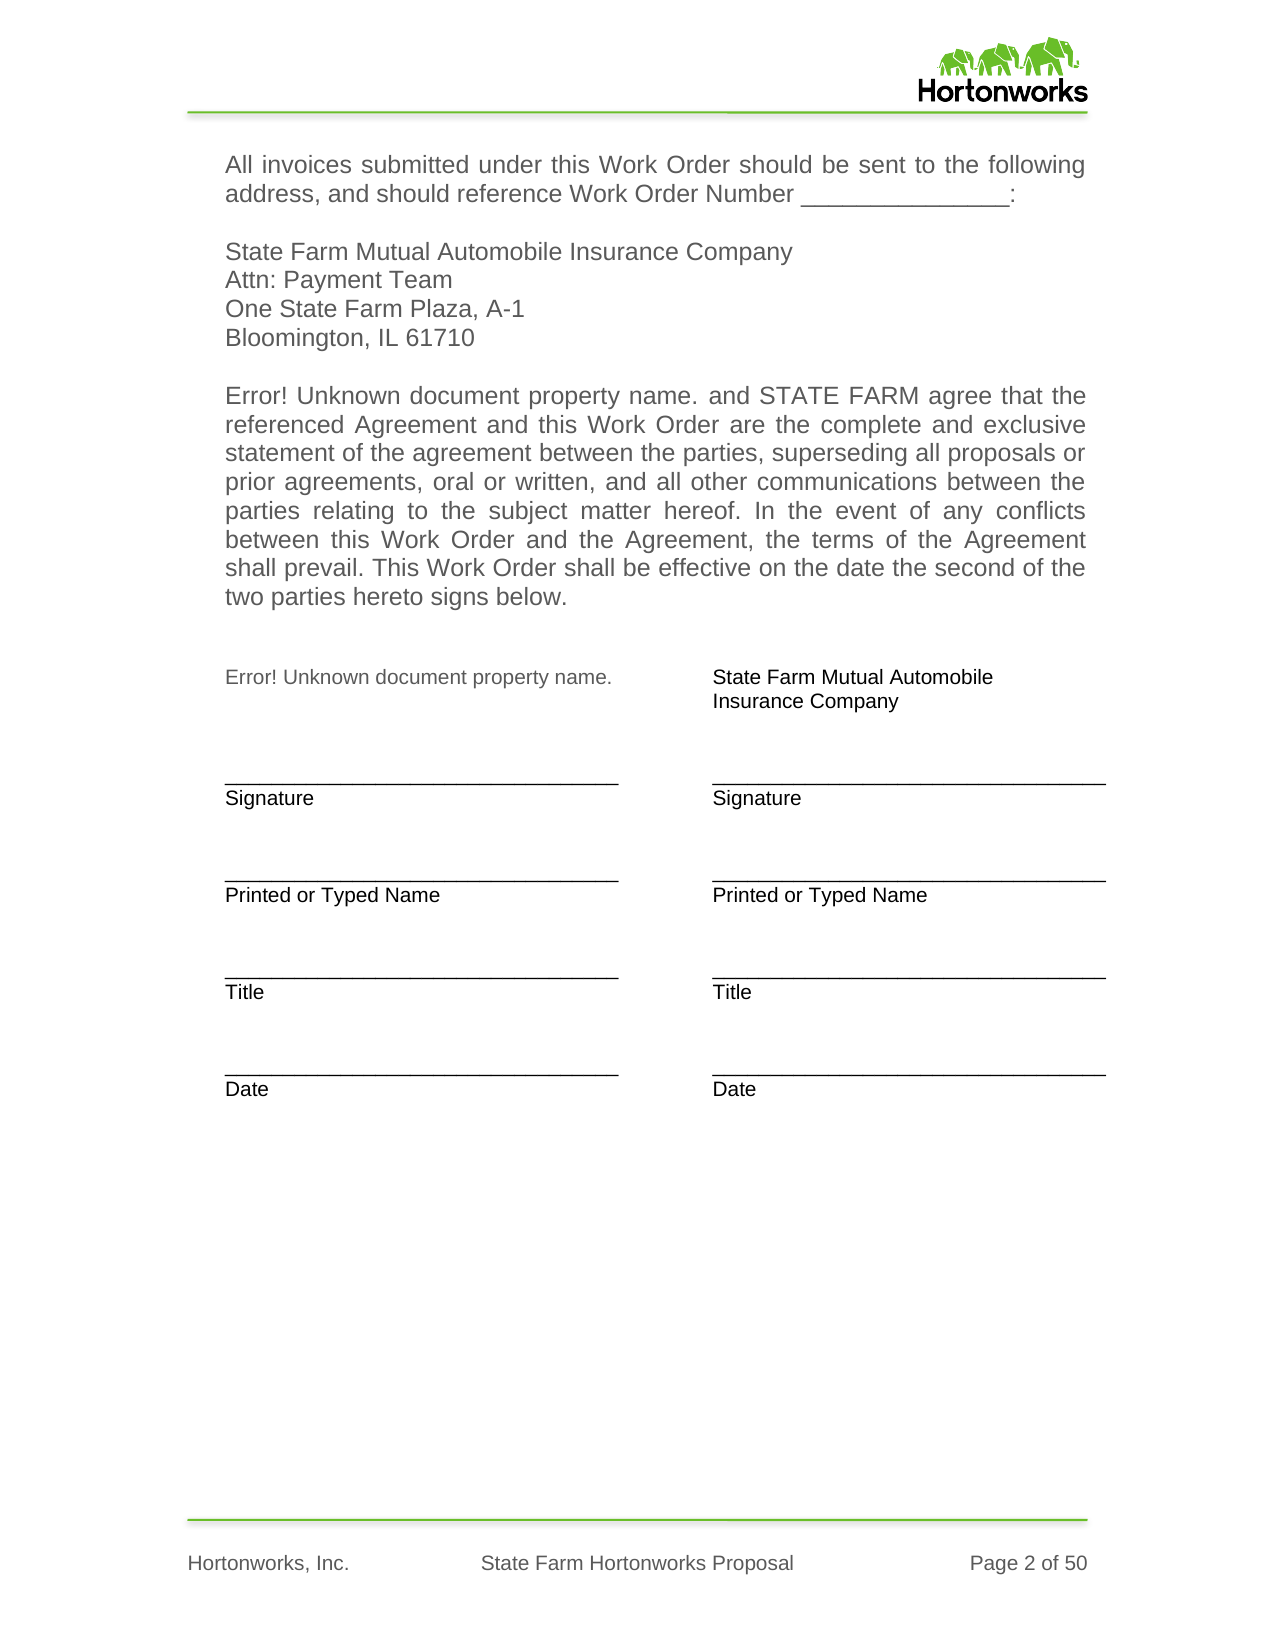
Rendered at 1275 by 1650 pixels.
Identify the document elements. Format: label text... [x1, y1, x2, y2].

table_cell __________________________________ Printed or Typed Name [664, 834, 1151, 931]
table_header Error! Unknown document property name. [176, 640, 664, 737]
table_cell __________________________________ Printed or Typed Name [176, 834, 664, 931]
text Error! Unknown document property name. and STATE FARM agree that the referenced Agreement and this Work Order are the complete and exclusive statement of the agreement between the parties, superseding all proposals or prior agreements, oral or written, and all other communications between the parties relating to the subject matter hereof. In the event of any conflicts between this Work Order and the Agreement, the terms of the Agreement shall prevail. This Work Order shall be effective on the date the second of the two parties hereto signs below. [225, 381, 1087, 611]
table_header State Farm Mutual Automobile Insurance Company [664, 640, 1151, 737]
picture [918, 37, 1088, 102]
table_cell __________________________________ Title [664, 931, 1151, 1027]
text State Farm Mutual Automobile Insurance Company Attn: Payment Team One State Farm Plaza, A-1 Bloomington, IL 61710 [225, 237, 1087, 352]
table_cell __________________________________ Title [176, 931, 664, 1027]
table_cell __________________________________ Date [176, 1028, 664, 1100]
text All invoices submitted under this Work Order should be sent to the following address, and should reference Work Order Number _______________: [225, 150, 1087, 207]
table_cell __________________________________ Signature [176, 737, 664, 834]
table_cell __________________________________ Signature [664, 737, 1151, 834]
table_cell __________________________________ Date [664, 1028, 1151, 1100]
